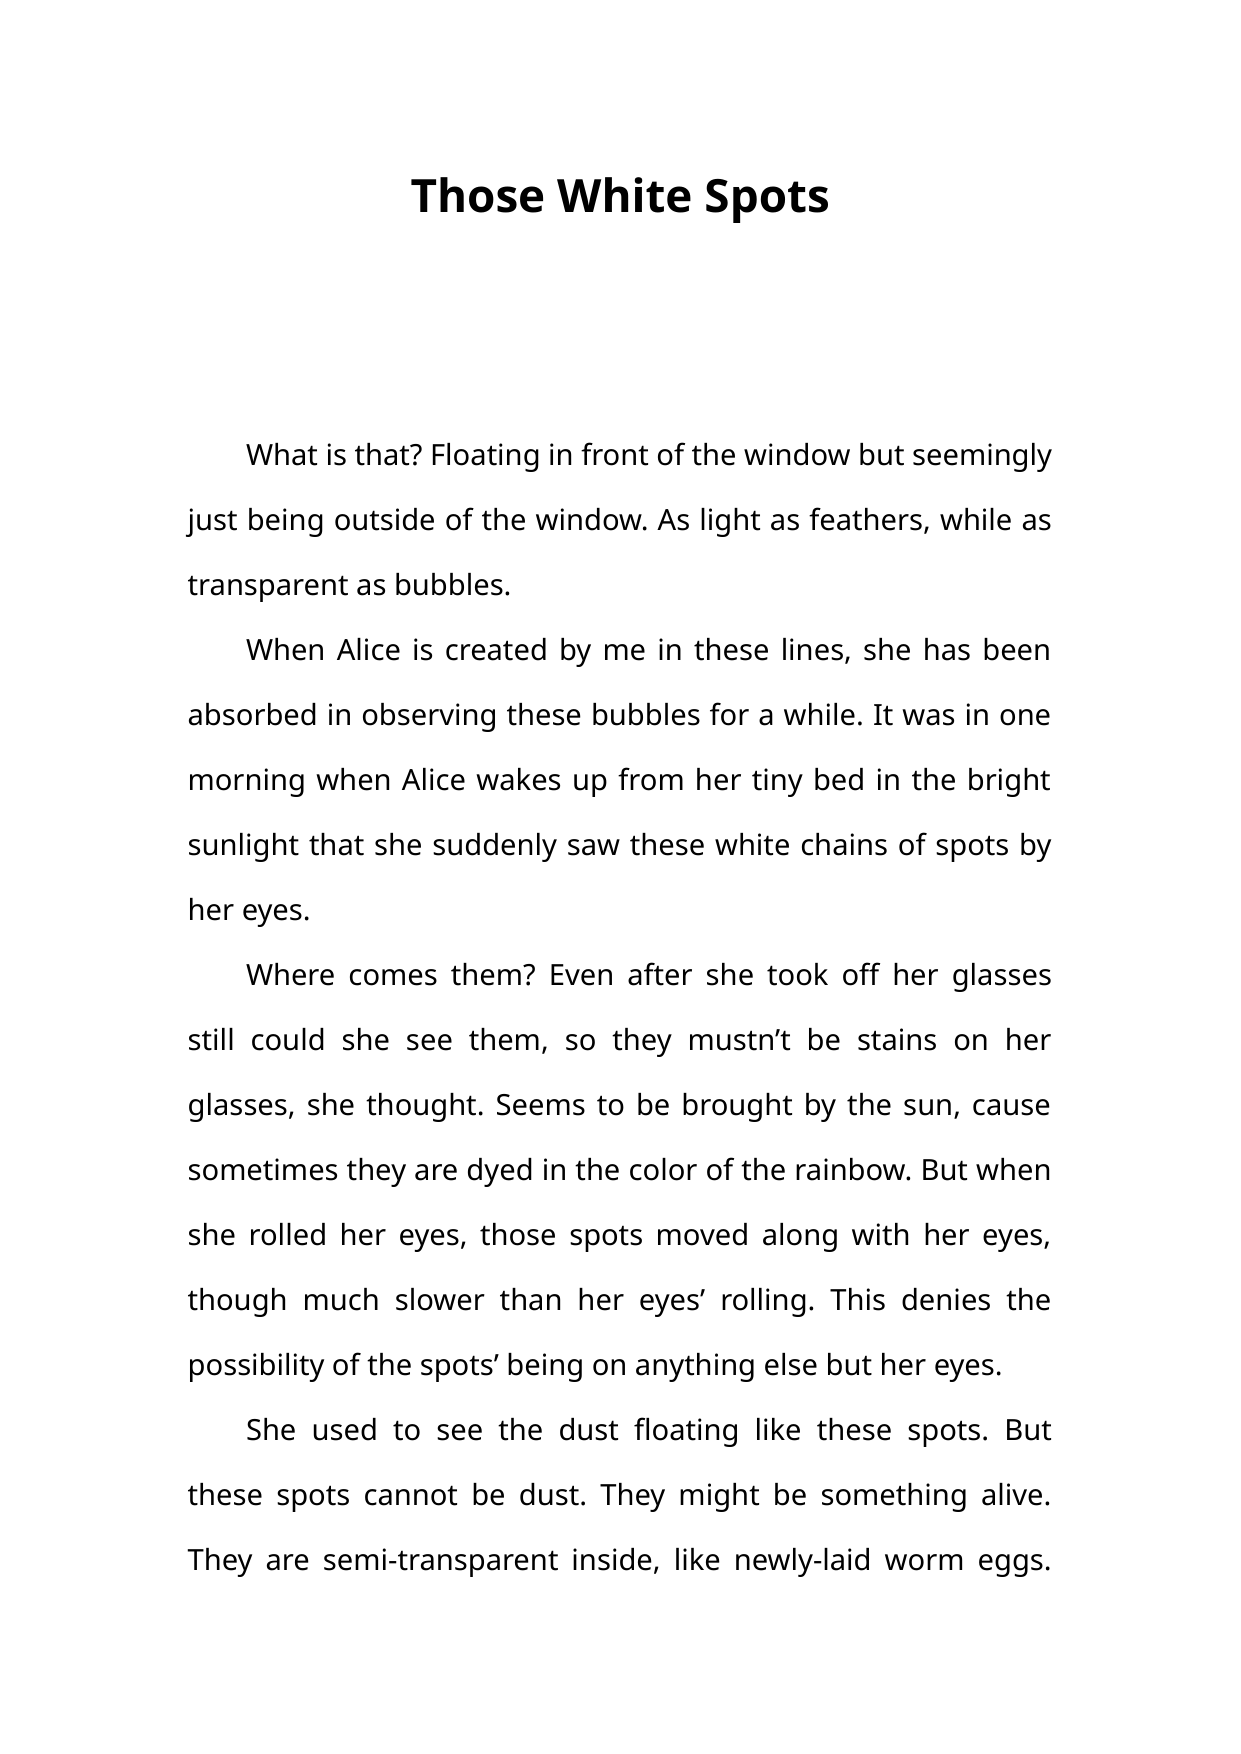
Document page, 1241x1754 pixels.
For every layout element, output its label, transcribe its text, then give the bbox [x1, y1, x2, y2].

text When Alice is created by me in these lines, she has been absorbed in observing these bubbles for a while. It was in one morning when Alice wakes up from her tiny bed in the bright sunlight that she suddenly saw these white chains of spots by her eyes. [187, 617, 1053, 942]
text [187, 1397, 1053, 1592]
text Those White Spots [187, 162, 1053, 227]
text Where comes them? Even after she took off her glasses still could she see them, so they mustn’t be stains on her glasses, she thought. Seems to be brought by the sun, cause sometimes they are dyed in the color of the rainbow. But when she rolled her eyes, those spots moved along with her eyes, though much slower than her eyes’ rolling. This denies the possibility of the spots’ being on anything else but her eyes. [187, 942, 1053, 1397]
text What is that? Floating in front of the window but seemingly just being outside of the window. As light as feathers, while as transparent as bubbles. [187, 422, 1053, 617]
